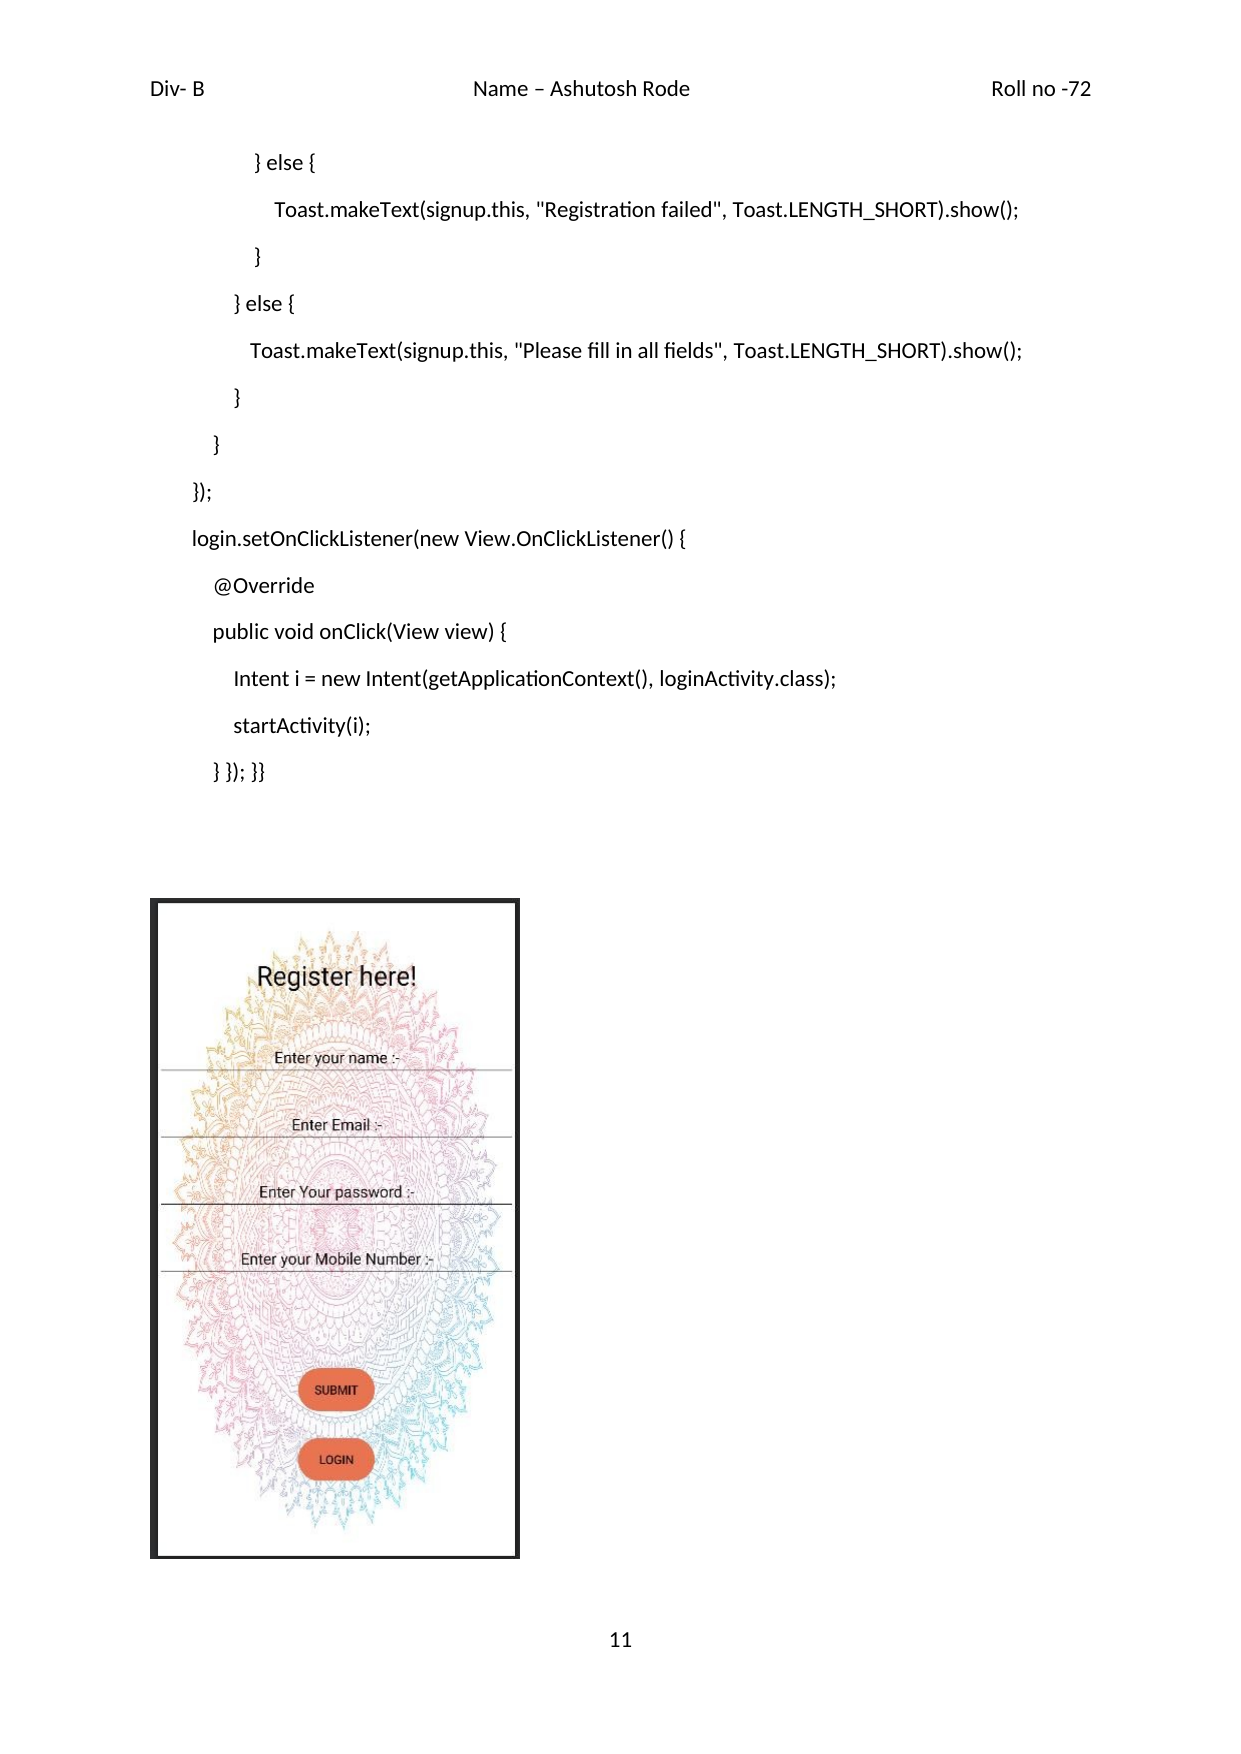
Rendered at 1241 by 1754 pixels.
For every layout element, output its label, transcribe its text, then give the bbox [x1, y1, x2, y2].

text } [254, 242, 1098, 270]
text login.setOnClickListener(new View.OnClickListener() { @Override [192, 524, 688, 599]
text Intent i = new Intent(getApplicationContext(), loginActivity.class); startActivity(i); [233, 664, 838, 739]
text }); [192, 477, 1098, 505]
text public void onClick(View view) { [212, 618, 1098, 645]
text } }); }} [212, 757, 1098, 785]
text } else { [233, 289, 1098, 317]
text } else { [254, 148, 1098, 177]
text Toast.makeText(signup.this, "Registration failed", Toast.LENGTH_SHORT).show(); [139, 195, 1019, 223]
text } [233, 383, 1098, 411]
text Toast.makeText(signup.this, "Please fill in all fields", Toast.LENGTH_SHORT).show(); [139, 336, 1022, 364]
text } [212, 430, 1098, 458]
picture [150, 898, 520, 1559]
